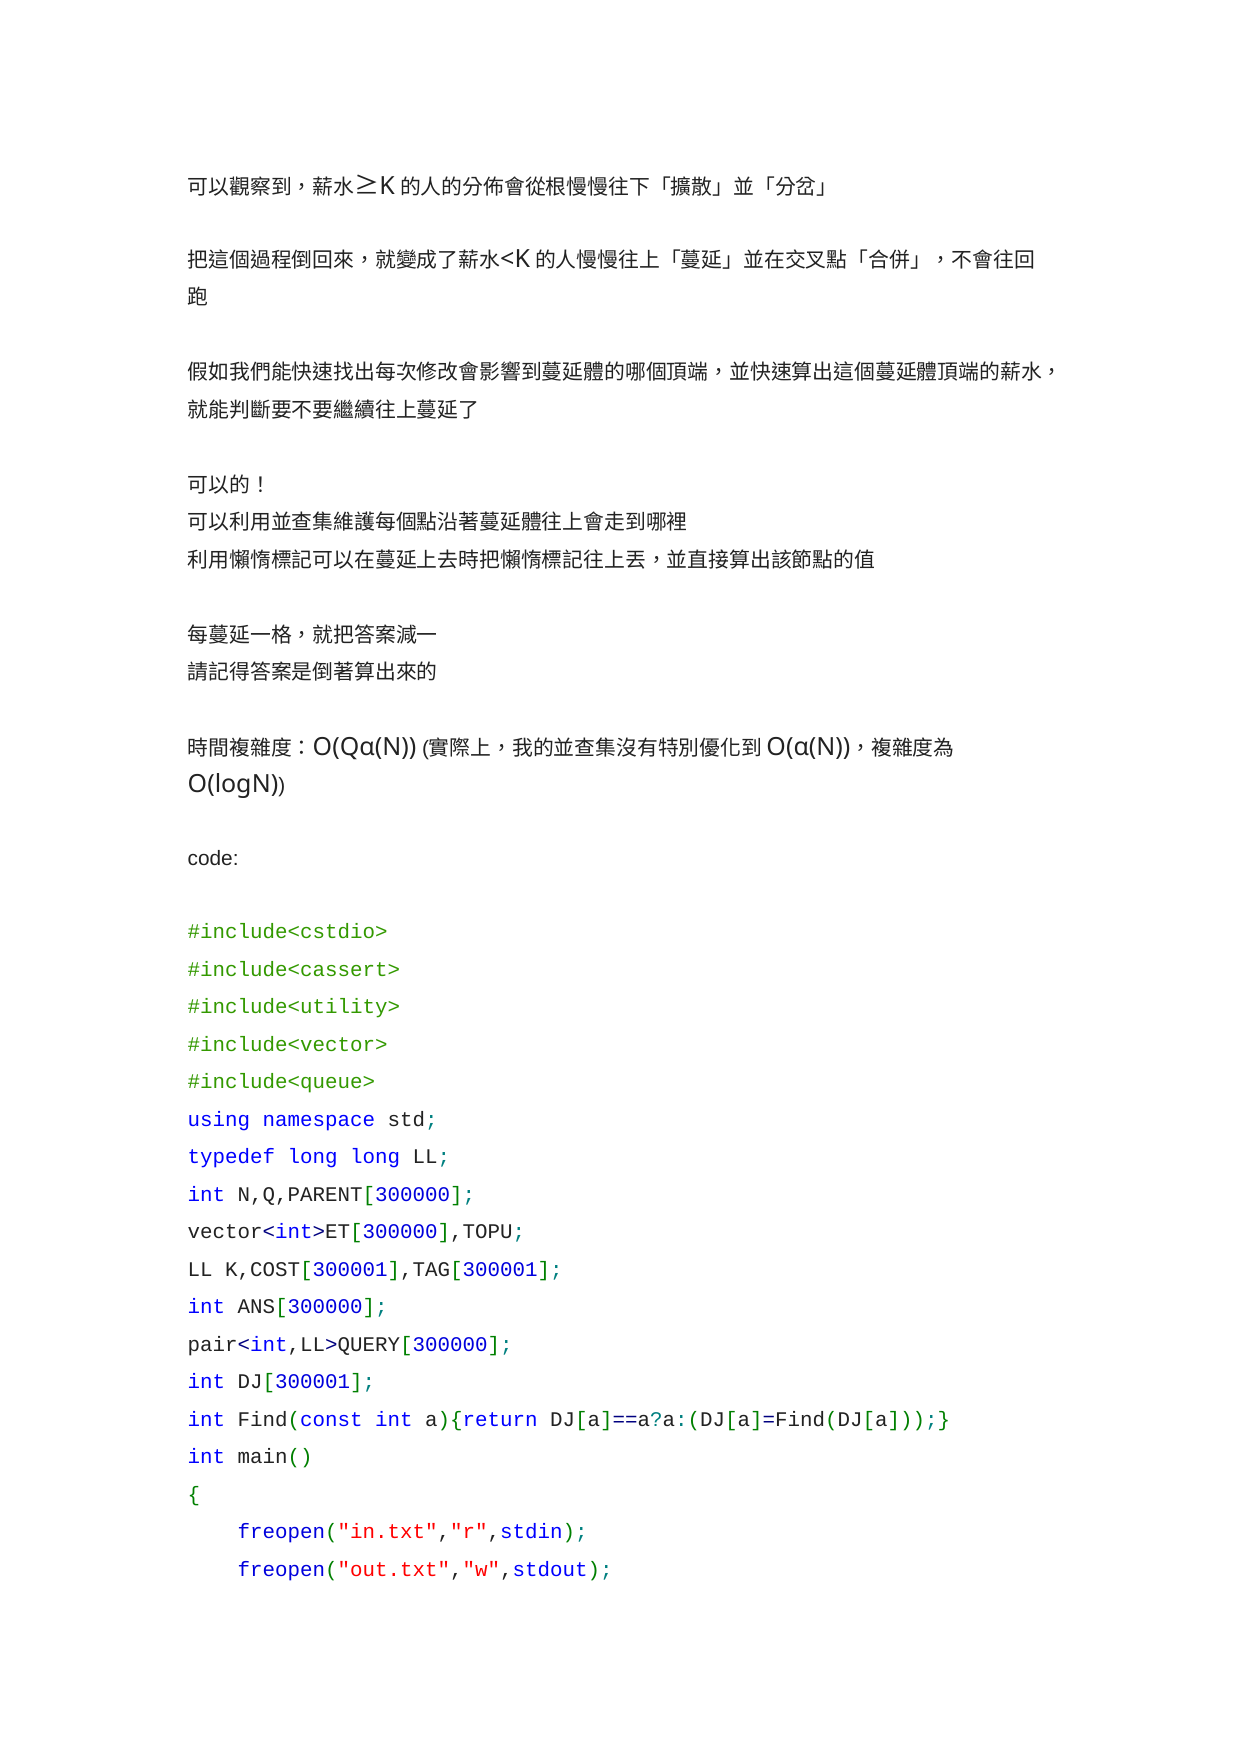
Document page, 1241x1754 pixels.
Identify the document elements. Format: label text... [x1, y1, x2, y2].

text #include<queue> [187, 1064, 1053, 1102]
text using namespace std; [187, 1102, 1053, 1139]
text int Find(const int a){return DJ[a]==a?a:(DJ[a]=Find(DJ[a]));} [187, 1402, 1053, 1439]
text LL K,COST[300001],TAG[300001]; [187, 1252, 1053, 1289]
text #include<cassert> [187, 952, 1053, 989]
text #include<cstdio> [187, 914, 1053, 952]
text freopen("in.txt","r",stdin); [187, 1514, 1053, 1552]
text #include<utility> [187, 989, 1053, 1027]
text pair<int,LL>QUERY[300000]; [187, 1327, 1053, 1364]
text int DJ[300001]; [187, 1364, 1053, 1402]
text int N,Q,PARENT[300000]; [187, 1177, 1053, 1214]
text vector<int>ET[300000],TOPU; [187, 1214, 1053, 1252]
text typedef long long LL; [187, 1139, 1053, 1177]
text 可以觀察到，薪水≥K的人的分佈會從根慢慢往下「擴散」並「分岔」 把這個過程倒回來，就變成了薪水<K的人慢慢往上「蔓延」並在交叉點「合併」，不會往回跑 假如我們能快速找出每次修改會影響到蔓延體的哪個頂端，並快速算出這個蔓延體頂端的薪水，就能判斷要不要繼續往上蔓延了 可以的！ 可以利用並查集維護每個點沿著蔓延體往上會走到哪裡 利用懶惰標記可以在蔓延上去時把懶惰標記往上丟，並直接算出該節點的值 每蔓延一格，就把答案減一 請記得答案是倒著算出來的 時間複雜度：O(Qα(N)) (實際上，我的並查集沒有特別優化到O(α(N))，複雜度為O(logN)) code: [187, 164, 1053, 914]
text freopen("out.txt","w",stdout); [187, 1552, 1053, 1589]
text int ANS[300000]; [187, 1289, 1053, 1327]
text { [187, 1477, 1053, 1514]
text #include<vector> [187, 1027, 1053, 1064]
text int main() [187, 1439, 1053, 1477]
